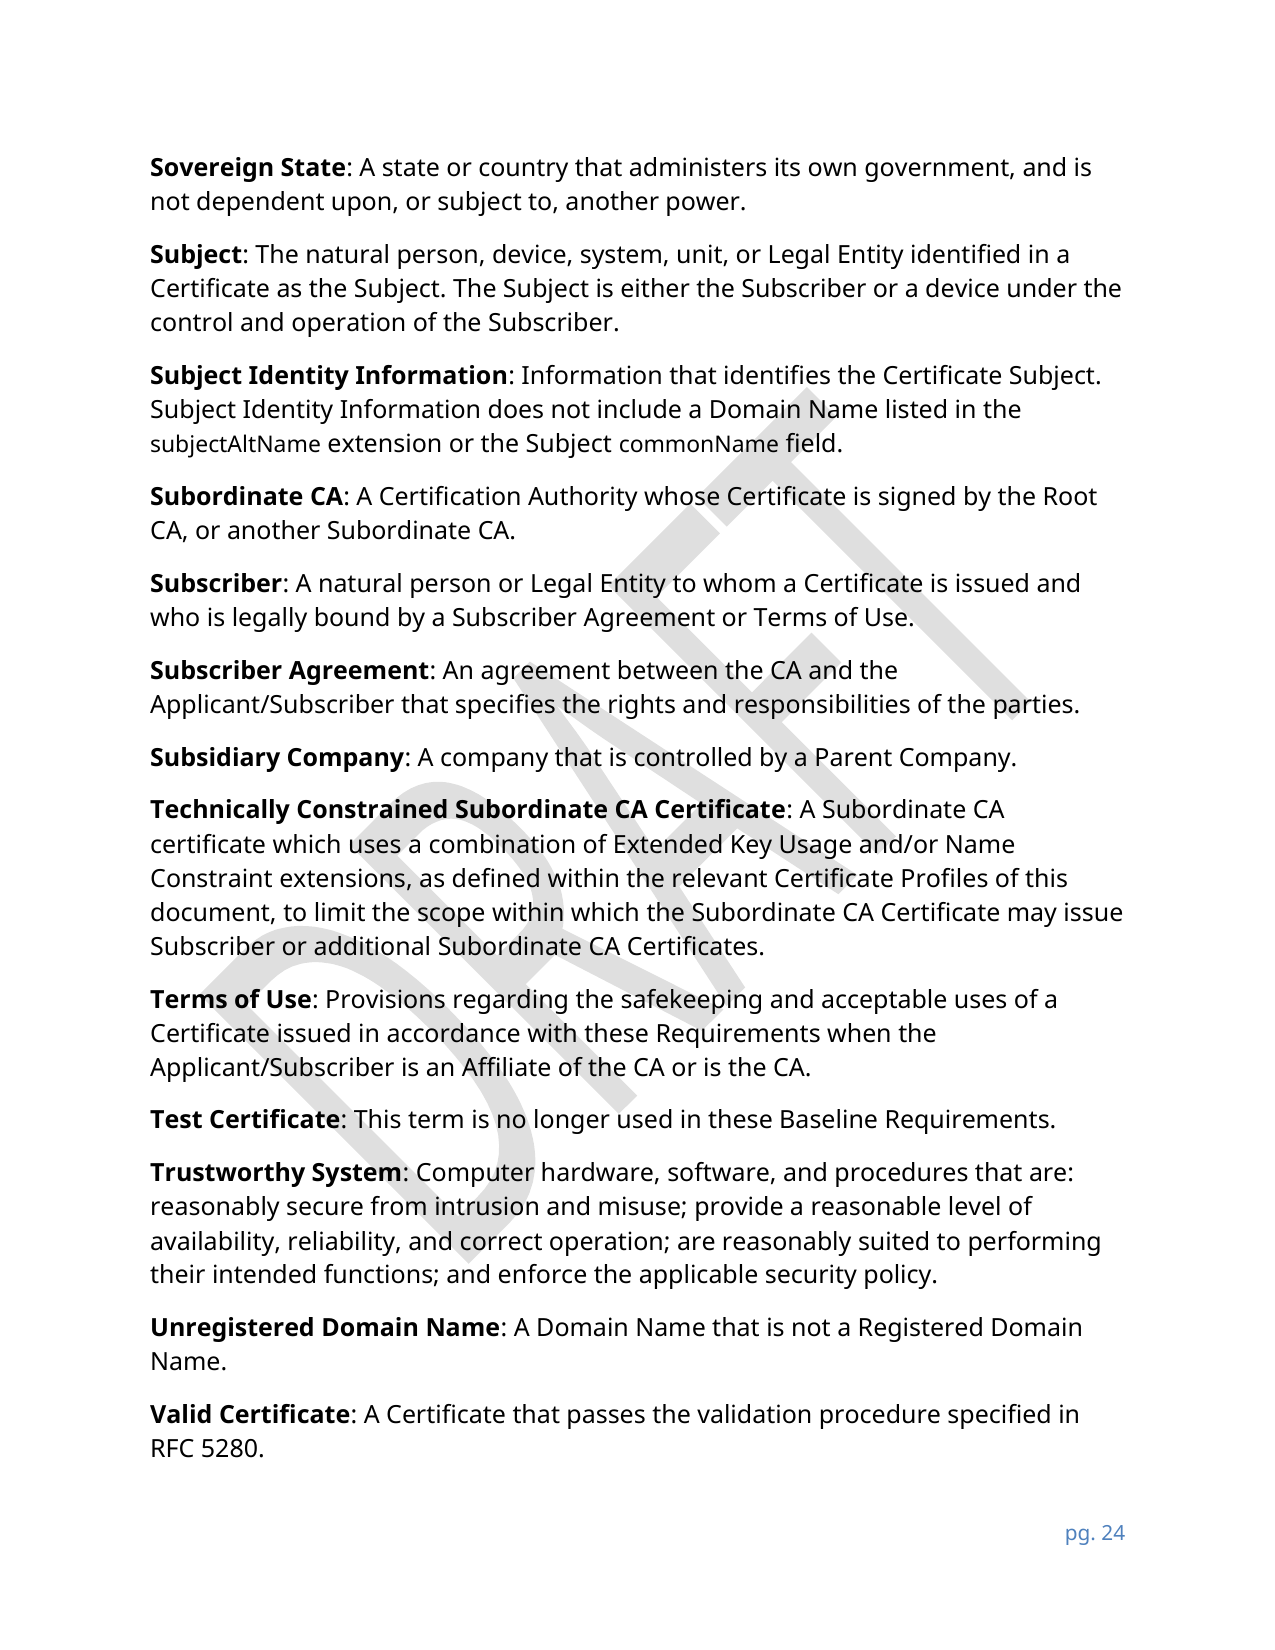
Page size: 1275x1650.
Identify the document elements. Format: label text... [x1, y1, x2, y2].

text Subscriber Agreement: An agreement between the CA and the Applicant/Subscriber that specifies the rights and responsibilities of the parties. [150, 652, 1125, 721]
text Trustworthy System: Computer hardware, software, and procedures that are: reasonably secure from intrusion and misuse; provide a reasonable level of availability, reliability, and correct operation; are reasonably suited to performing their intended functions; and enforce the applicable security policy. [150, 1155, 1125, 1291]
text Subsidiary Company: A company that is controlled by a Parent Company. [150, 739, 1125, 773]
text Subject: The natural person, device, system, unit, or Legal Entity identified in a Certificate as the Subject. The Subject is either the Subscriber or a device under the control and operation of the Subscriber. [150, 237, 1125, 339]
text Technically Constrained Subordinate CA Certificate: A Subordinate CA certificate which uses a combination of Extended Key Usage and/or Name Constraint extensions, as defined within the relevant Certificate Profiles of this document, to limit the scope within which the Subordinate CA Certificate may issue Subscriber or additional Subordinate CA Certificates. [150, 792, 1125, 962]
text Subscriber: A natural person or Legal Entity to whom a Certificate is issued and who is legally bound by a Subscriber Agreement or Terms of Use. [150, 566, 1125, 634]
text Unregistered Domain Name: A Domain Name that is not a Registered Domain Name. [150, 1310, 1125, 1378]
text Subordinate CA: A Certification Authority whose Certificate is signed by the Root CA, or another Subordinate CA. [150, 479, 1125, 547]
text Subject Identity Information: Information that identifies the Certificate Subject. Subject Identity Information does not include a Domain Name listed in the subjectAltName extension or the Subject commonName field. [150, 358, 1125, 460]
text Test Certificate: This term is no longer used in these Baseline Requirements. [150, 1102, 1125, 1136]
text Valid Certificate: A Certificate that passes the validation procedure specified in RFC 5280. [150, 1397, 1125, 1465]
text Sovereign State: A state or country that administers its own government, and is not dependent upon, or subject to, another power. [150, 150, 1125, 218]
text Terms of Use: Provisions regarding the safekeeping and acceptable uses of a Certificate issued in accordance with these Requirements when the Applicant/Subscriber is an Affiliate of the CA or is the CA. [150, 981, 1125, 1083]
